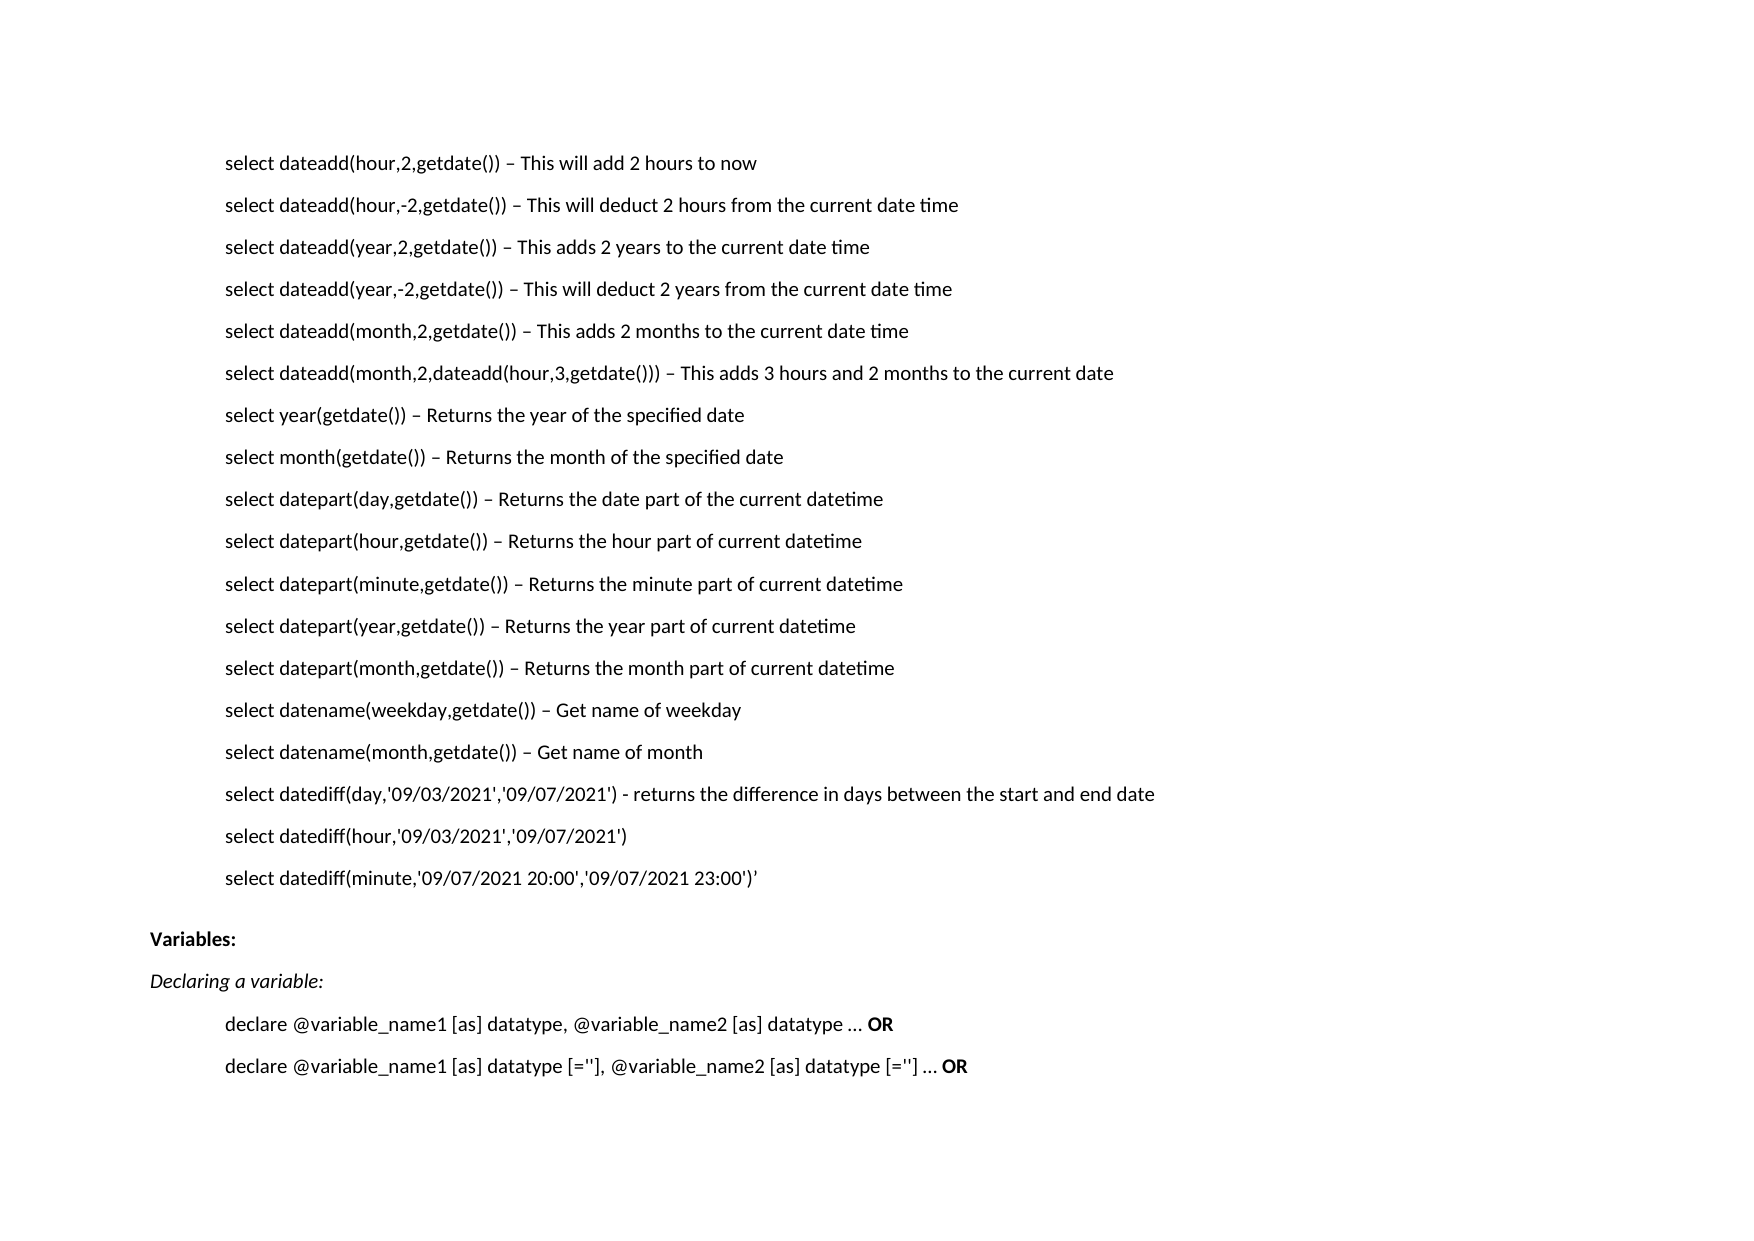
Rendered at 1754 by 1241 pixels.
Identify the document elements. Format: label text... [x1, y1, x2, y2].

text select dateadd(year,2,getdate()) – This adds 2 years to the current date time [225, 234, 1604, 259]
text select dateadd(hour,2,getdate()) – This will add 2 hours to now [225, 150, 1604, 175]
text select month(getdate()) – Returns the month of the specified date [225, 444, 1604, 470]
text select datediff(day,'09/03/2021','09/07/2021') - returns the difference in days between the start and end date [225, 781, 1604, 807]
text select year(getdate()) – Returns the year of the specified date [225, 402, 1604, 428]
text select datediff(hour,'09/03/2021','09/07/2021') [225, 823, 1604, 849]
text Declaring a variable: [150, 969, 1604, 994]
text select dateadd(month,2,getdate()) – This adds 2 months to the current date time [225, 318, 1604, 344]
text select datename(month,getdate()) – Get name of month [225, 739, 1604, 764]
text select datediff(minute,'09/07/2021 20:00','09/07/2021 23:00')’ [225, 865, 1604, 891]
text select dateadd(year,-2,getdate()) – This will deduct 2 years from the current date time [225, 276, 1604, 302]
text select datepart(month,getdate()) – Returns the month part of current datetime [225, 655, 1604, 680]
text select dateadd(month,2,dateadd(hour,3,getdate())) – This adds 3 hours and 2 months to the current date [225, 360, 1604, 386]
text Variables: [150, 927, 1604, 952]
text declare @variable_name1 [as] datatype [=''], @variable_name2 [as] datatype [=''] … OR [225, 1053, 1604, 1078]
text select datepart(hour,getdate()) – Returns the hour part of current datetime [225, 529, 1604, 554]
text select datename(weekday,getdate()) – Get name of weekday [225, 697, 1604, 722]
text select datepart(year,getdate()) – Returns the year part of current datetime [225, 613, 1604, 638]
text select datepart(day,getdate()) – Returns the date part of the current datetime [225, 487, 1604, 512]
text select dateadd(hour,-2,getdate()) – This will deduct 2 hours from the current date time [225, 192, 1604, 217]
text declare @variable_name1 [as] datatype, @variable_name2 [as] datatype … OR [150, 1011, 1604, 1036]
text select datepart(minute,getdate()) – Returns the minute part of current datetime [225, 571, 1604, 596]
